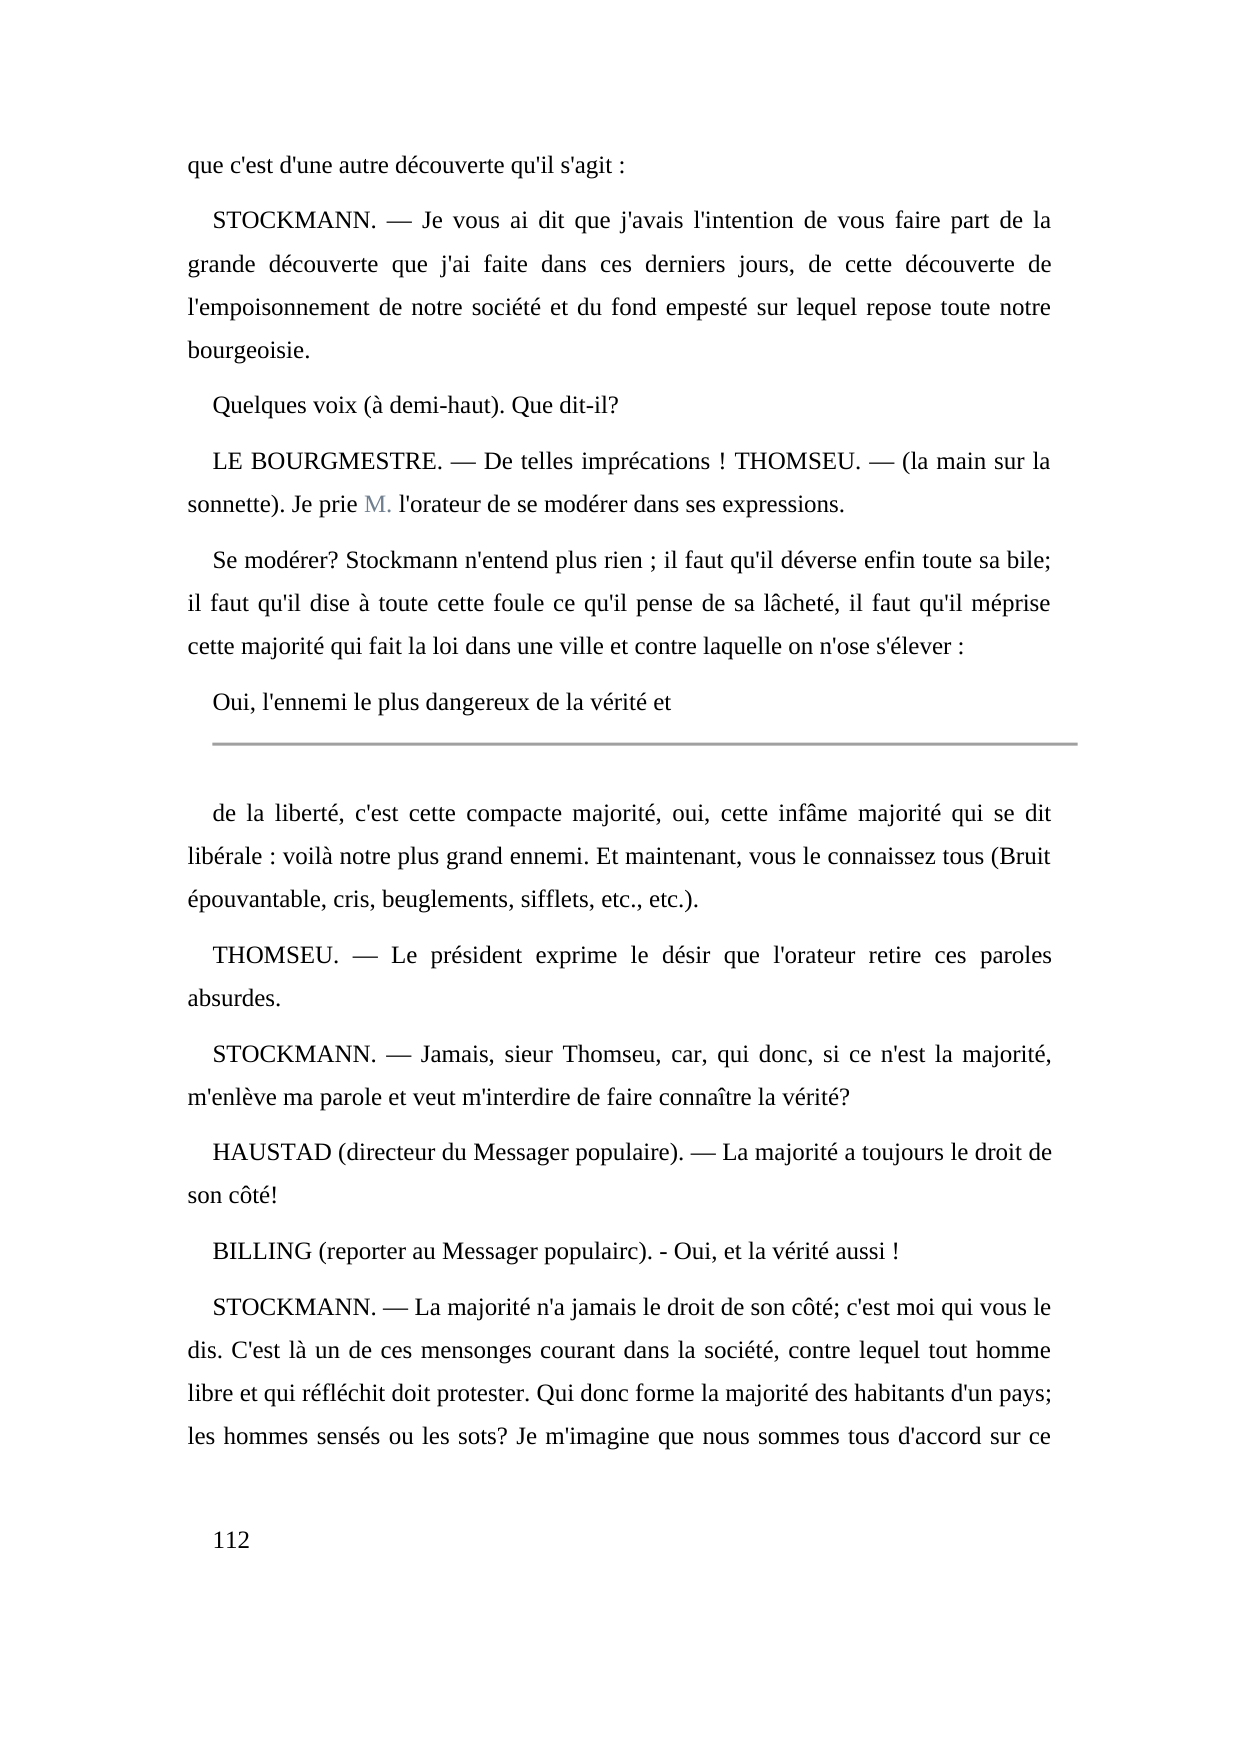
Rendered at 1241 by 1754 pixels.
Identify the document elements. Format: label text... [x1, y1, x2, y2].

text LE BOURGMESTRE. — De telles imprécations ! THOMSEU. — (la main sur la sonnette). Je prie M. l'orateur de se modérer dans ses expressions. [187, 446, 1053, 518]
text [187, 1292, 1053, 1450]
text BILLING (reporter au Messager populairc). - Oui, et la vérité aussi ! [187, 1236, 1053, 1265]
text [187, 150, 1053, 179]
text de la liberté, c'est cette compacte majorité, oui, cette infâme majorité qui se dit libérale : voilà notre plus grand ennemi. Et maintenant, vous le connaissez tous (Bruit épouvantable, cris, beuglements, sifflets, etc., etc.). [187, 798, 1053, 913]
text Oui, l'ennemi le plus dangereux de la vérité et [187, 687, 1053, 716]
text Quelques voix (à demi-haut). Que dit-il? [187, 391, 1053, 419]
text THOMSEU. — Le président exprime le désir que l'orateur retire ces paroles absurdes. [187, 940, 1053, 1012]
text STOCKMANN. — Jamais, sieur Thomseu, car, qui donc, si ce n'est la majorité, m'enlève ma parole et veut m'interdire de faire connaître la vérité? [187, 1039, 1053, 1111]
text HAUSTAD (directeur du Messager populaire). — La majorité a toujours le droit de son côté! [187, 1137, 1053, 1209]
text Se modérer? Stockmann n'entend plus rien ; il faut qu'il déverse enfin toute sa bile; il faut qu'il dise à toute cette foule ce qu'il pense de sa lâcheté, il faut qu'il méprise cette majorité qui fait la loi dans une ville et contre laquelle on n'ose s'élever : [187, 545, 1053, 660]
text STOCKMANN. — Je vous ai dit que j'avais l'intention de vous faire part de la grande découverte que j'ai faite dans ces derniers jours, de cette découverte de l'empoisonnement de notre société et du fond empesté sur lequel repose toute notre bourgeoisie. [187, 206, 1053, 364]
